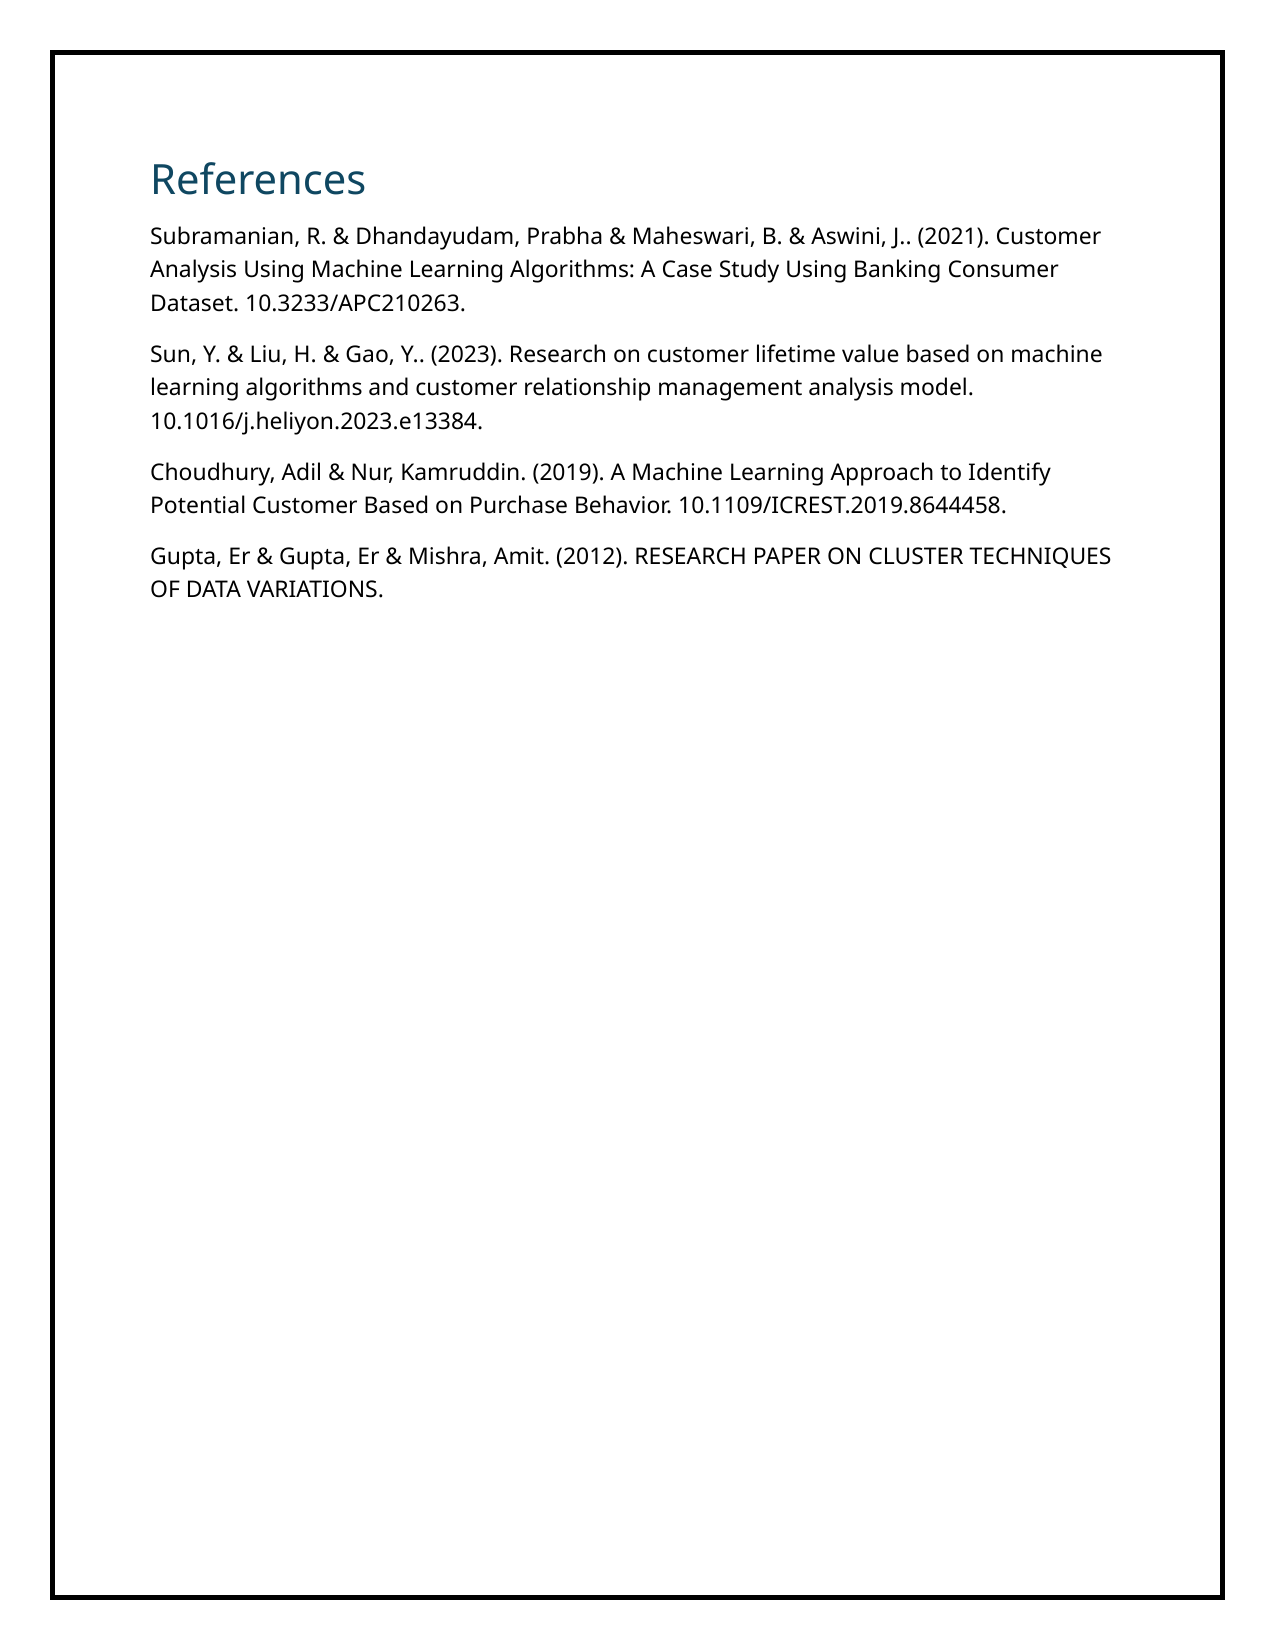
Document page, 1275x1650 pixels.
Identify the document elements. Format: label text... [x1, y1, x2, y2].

text Sun, Y. & Liu, H. & Gao, Y.. (2023). Research on customer lifetime value based on machine learning algorithms and customer relationship management analysis model. 10.1016/j.heliyon.2023.e13384. [150, 337, 1125, 436]
text Subramanian, R. & Dhandayudam, Prabha & Maheswari, B. & Aswini, J.. (2021). Customer Analysis Using Machine Learning Algorithms: A Case Study Using Banking Consumer Dataset. 10.3233/APC210263. [150, 219, 1125, 318]
subtitle References [150, 150, 1125, 207]
text Choudhury, Adil & Nur, Kamruddin. (2019). A Machine Learning Approach to Identify Potential Customer Based on Purchase Behavior. 10.1109/ICREST.2019.8644458. [150, 455, 1125, 520]
text Gupta, Er & Gupta, Er & Mishra, Amit. (2012). RESEARCH PAPER ON CLUSTER TECHNIQUES OF DATA VARIATIONS. [150, 539, 1125, 604]
